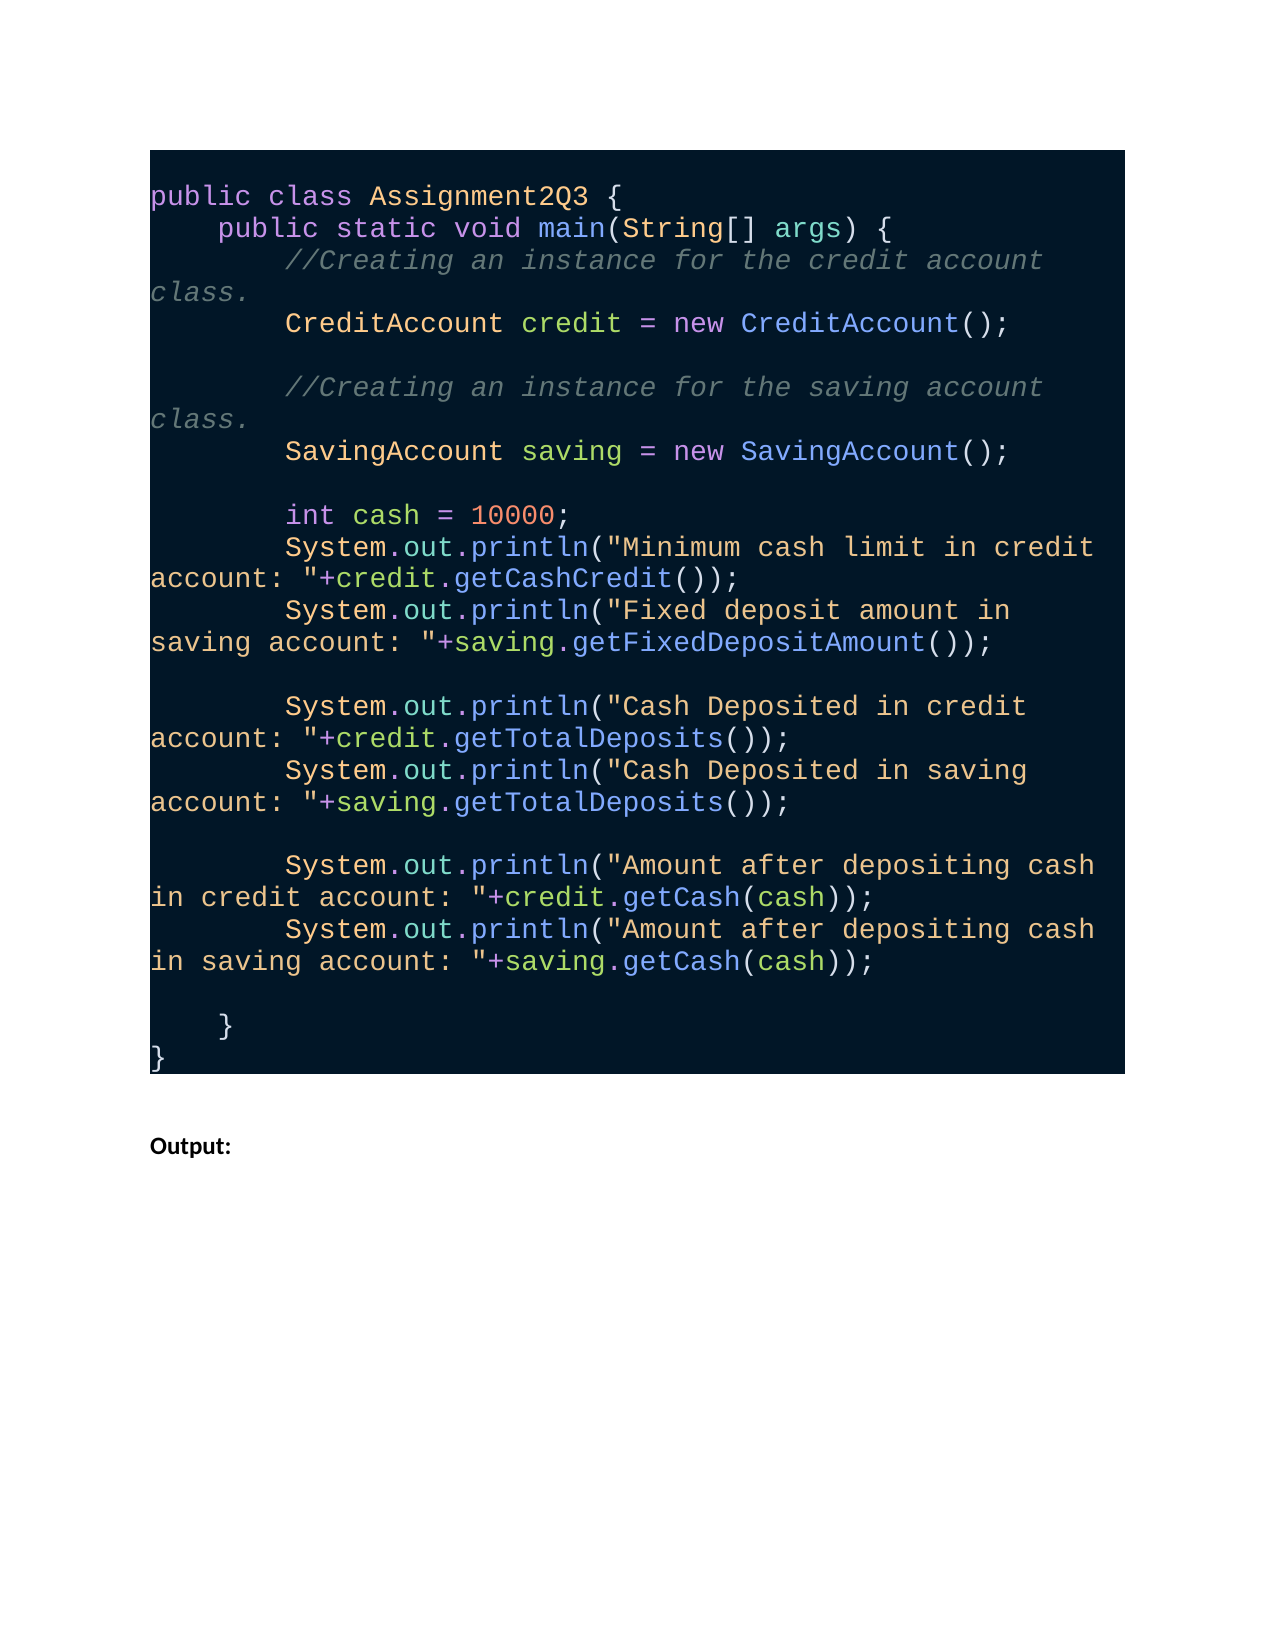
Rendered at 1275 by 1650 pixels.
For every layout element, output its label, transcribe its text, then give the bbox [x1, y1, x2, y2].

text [150, 150, 1125, 1074]
text Output: [150, 1130, 1125, 1160]
